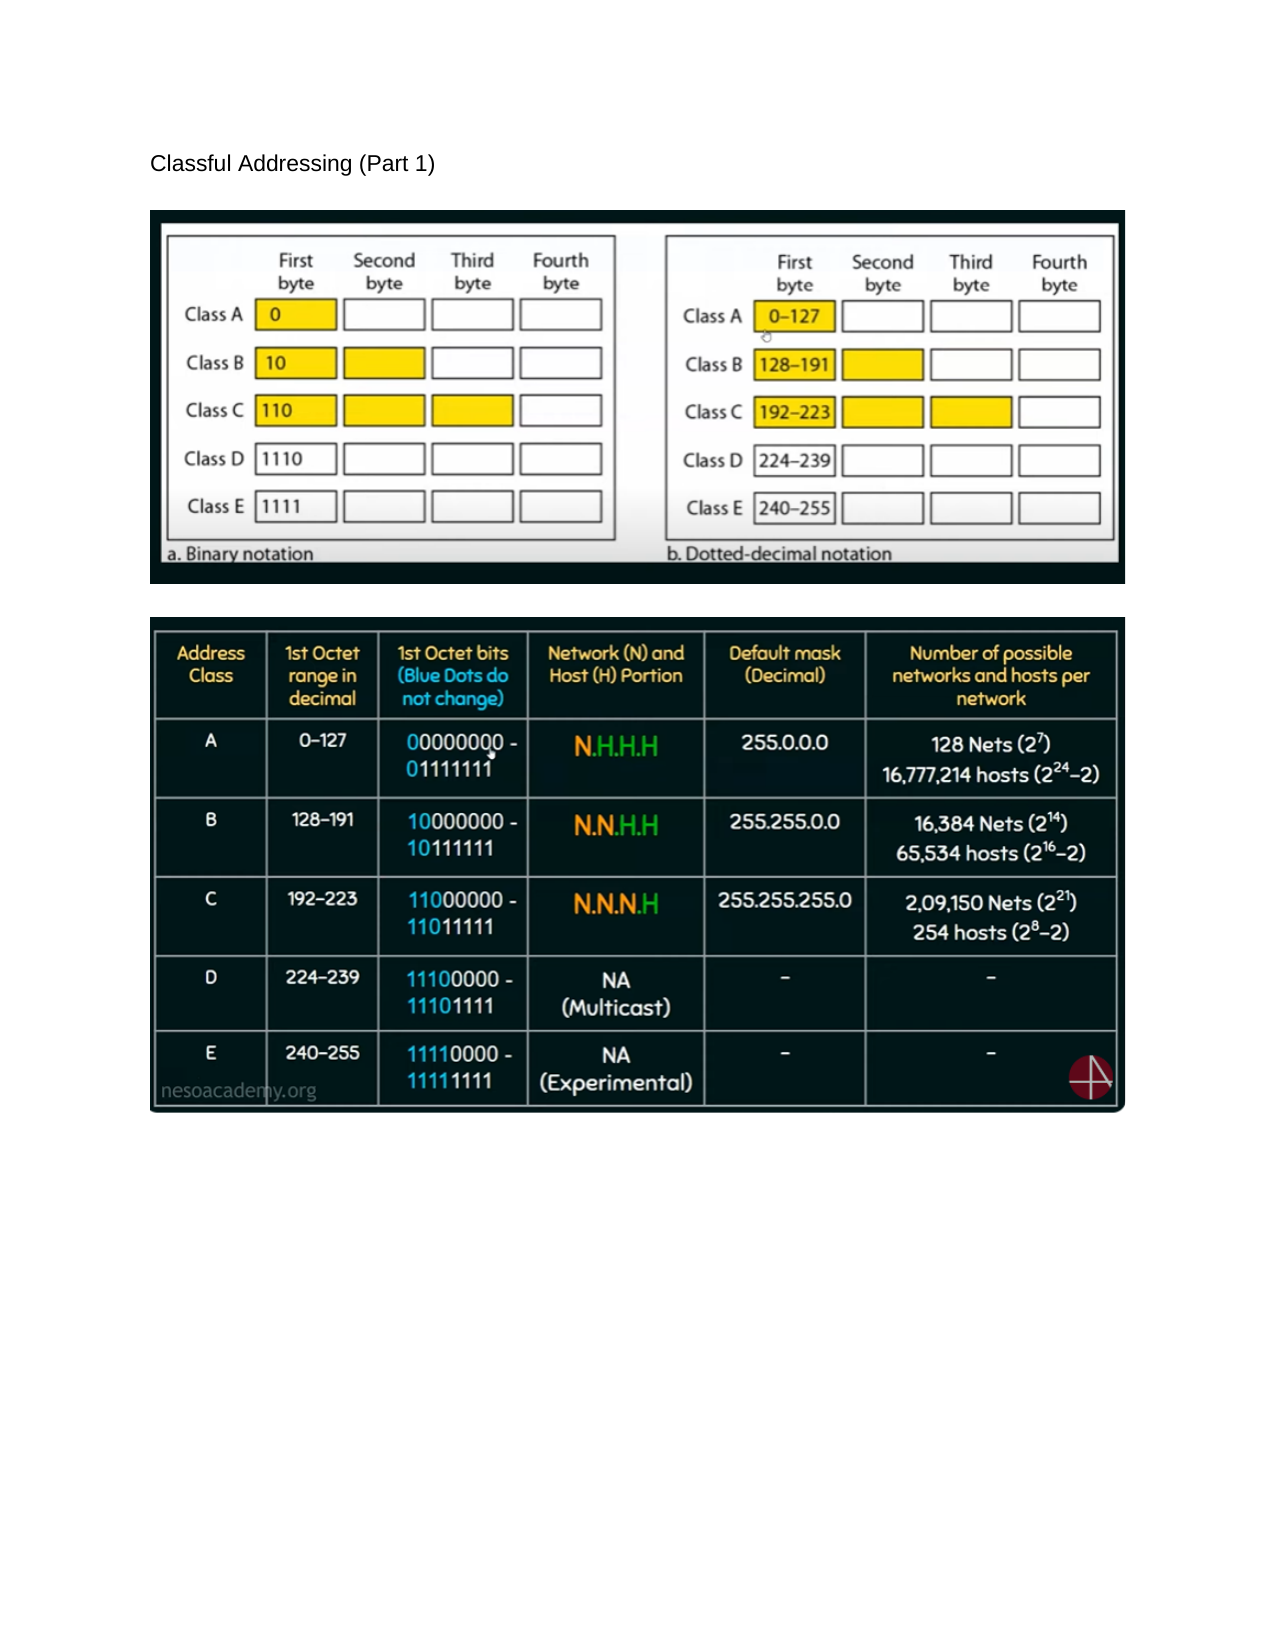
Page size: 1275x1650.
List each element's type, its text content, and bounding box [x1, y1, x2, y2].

text Classful Addressing (Part 1) [150, 150, 1125, 176]
picture [150, 210, 1125, 584]
picture [150, 617, 1125, 1116]
